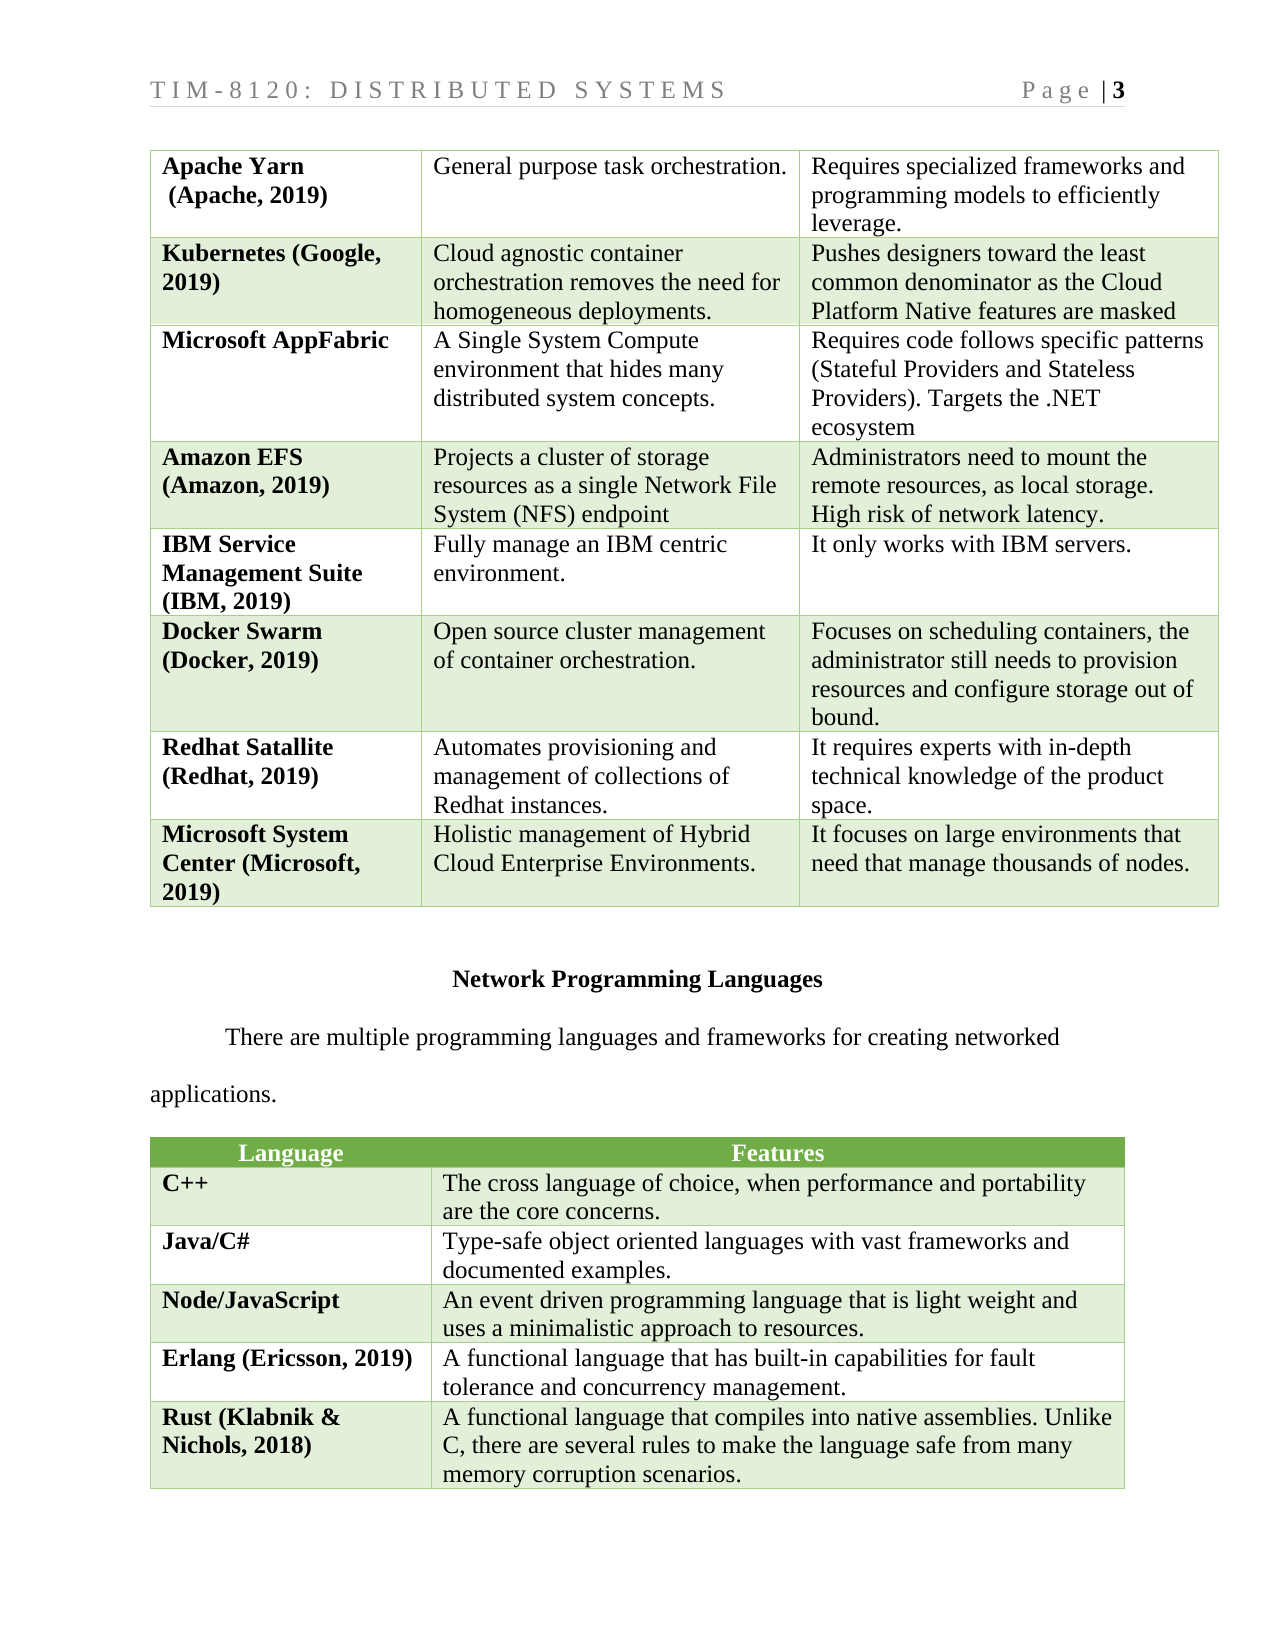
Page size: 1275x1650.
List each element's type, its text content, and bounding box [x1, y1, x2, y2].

table_cell Fully manage an IBM centric environment. [422, 529, 799, 615]
table_cell Apache Yarn [151, 151, 421, 237]
table_cell Requires code follows specific patterns (Stateful Providers and Stateless Providers). Targets the .NET ecosystem [800, 326, 1218, 441]
table_header Language [151, 1138, 431, 1167]
table_cell Projects a cluster of storage resources as a single Network File System (NFS) endpoint [422, 442, 799, 528]
table_cell A functional language that has built-in capabilities for fault tolerance and concurrency management. [432, 1343, 1124, 1401]
table_cell Cloud agnostic container orchestration removes the need for homogeneous deployments. [422, 238, 799, 324]
table_cell Java/C# [151, 1226, 431, 1284]
table_cell A Single System Compute environment that hides many distributed system concepts. [422, 326, 799, 441]
table_cell C++ [151, 1168, 431, 1225]
table_cell Node/JavaScript [151, 1285, 431, 1342]
table_cell Holistic management of Hybrid Cloud Enterprise Environments. [422, 820, 799, 906]
table_cell Automates provisioning and management of collections of Redhat instances. [422, 732, 799, 818]
subtitle Network Programming Languages [150, 964, 1125, 993]
table_cell Open source cluster management of container orchestration. [422, 616, 799, 731]
table_cell General purpose task orchestration. [422, 151, 799, 237]
table_cell Amazon EFS [151, 442, 421, 528]
table_cell An event driven programming language that is light weight and uses a minimalistic approach to resources. [432, 1285, 1124, 1342]
table_cell Administrators need to mount the remote resources, as local storage. High risk of network latency. [800, 442, 1218, 528]
table_cell Rust [151, 1402, 431, 1488]
text There are multiple programming languages and frameworks for creating networked applications. [150, 1022, 1125, 1108]
table_cell It focuses on large environments that need that manage thousands of nodes. [800, 820, 1218, 906]
table_header Features [432, 1138, 1124, 1167]
table_cell Pushes designers toward the least common denominator as the Cloud Platform Native features are masked [800, 238, 1218, 324]
table_cell Redhat Satallite [151, 732, 421, 818]
table_cell It requires experts with in-depth technical knowledge of the product space. [800, 732, 1218, 818]
table_cell Erlang [151, 1343, 431, 1401]
table_cell It only works with IBM servers. [800, 529, 1218, 615]
table_cell Requires specialized frameworks and programming models to efficiently leverage. [800, 151, 1218, 237]
table_cell Kubernetes [151, 238, 421, 324]
table_cell Focuses on scheduling containers, the administrator still needs to provision resources and configure storage out of bound. [800, 616, 1218, 731]
table_cell The cross language of choice, when performance and portability are the core concerns. [432, 1168, 1124, 1225]
table_cell Microsoft AppFabric [151, 326, 421, 441]
table_cell Docker Swarm [151, 616, 421, 731]
table_cell IBM Service Management Suite [151, 529, 421, 615]
table_cell Type-safe object oriented languages with vast frameworks and documented examples. [432, 1226, 1124, 1284]
table_cell Microsoft System Center [151, 820, 421, 906]
